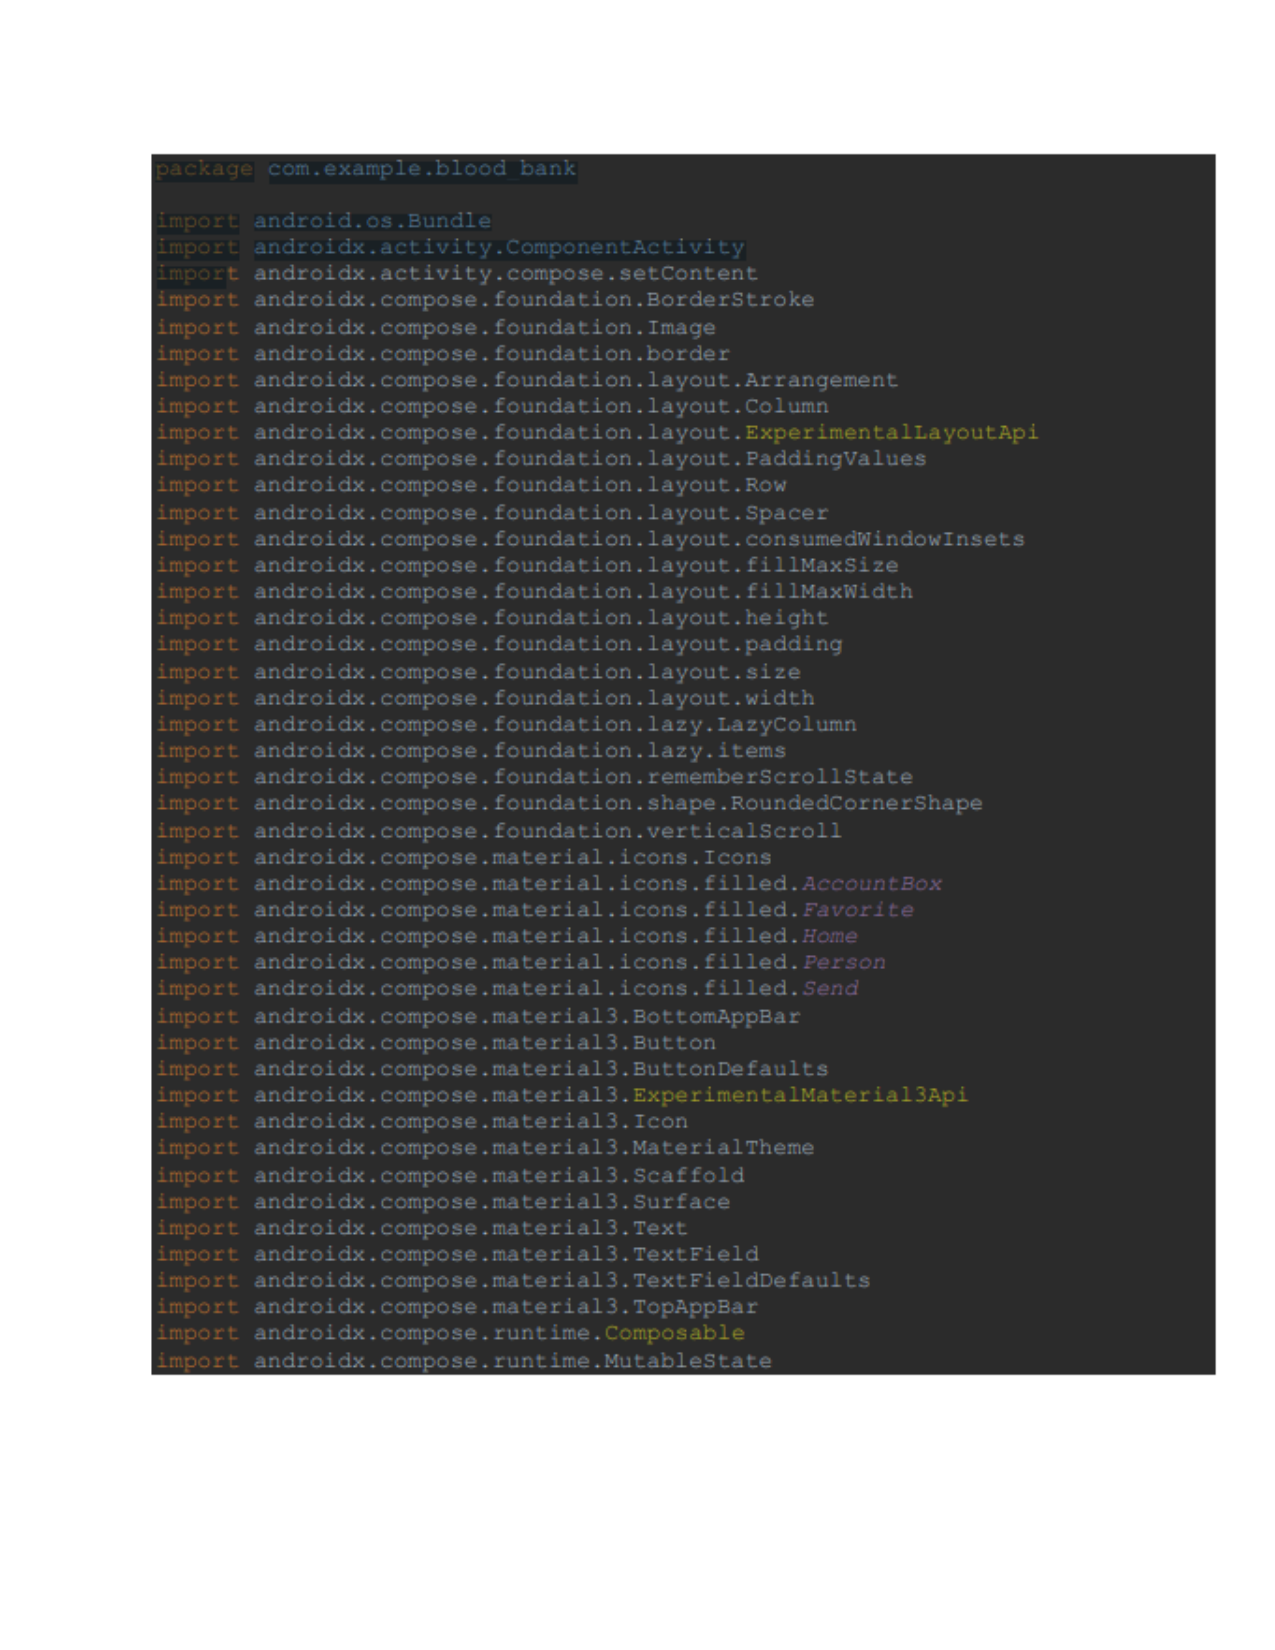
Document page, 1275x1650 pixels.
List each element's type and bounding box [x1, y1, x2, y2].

picture [150, 150, 1218, 1379]
